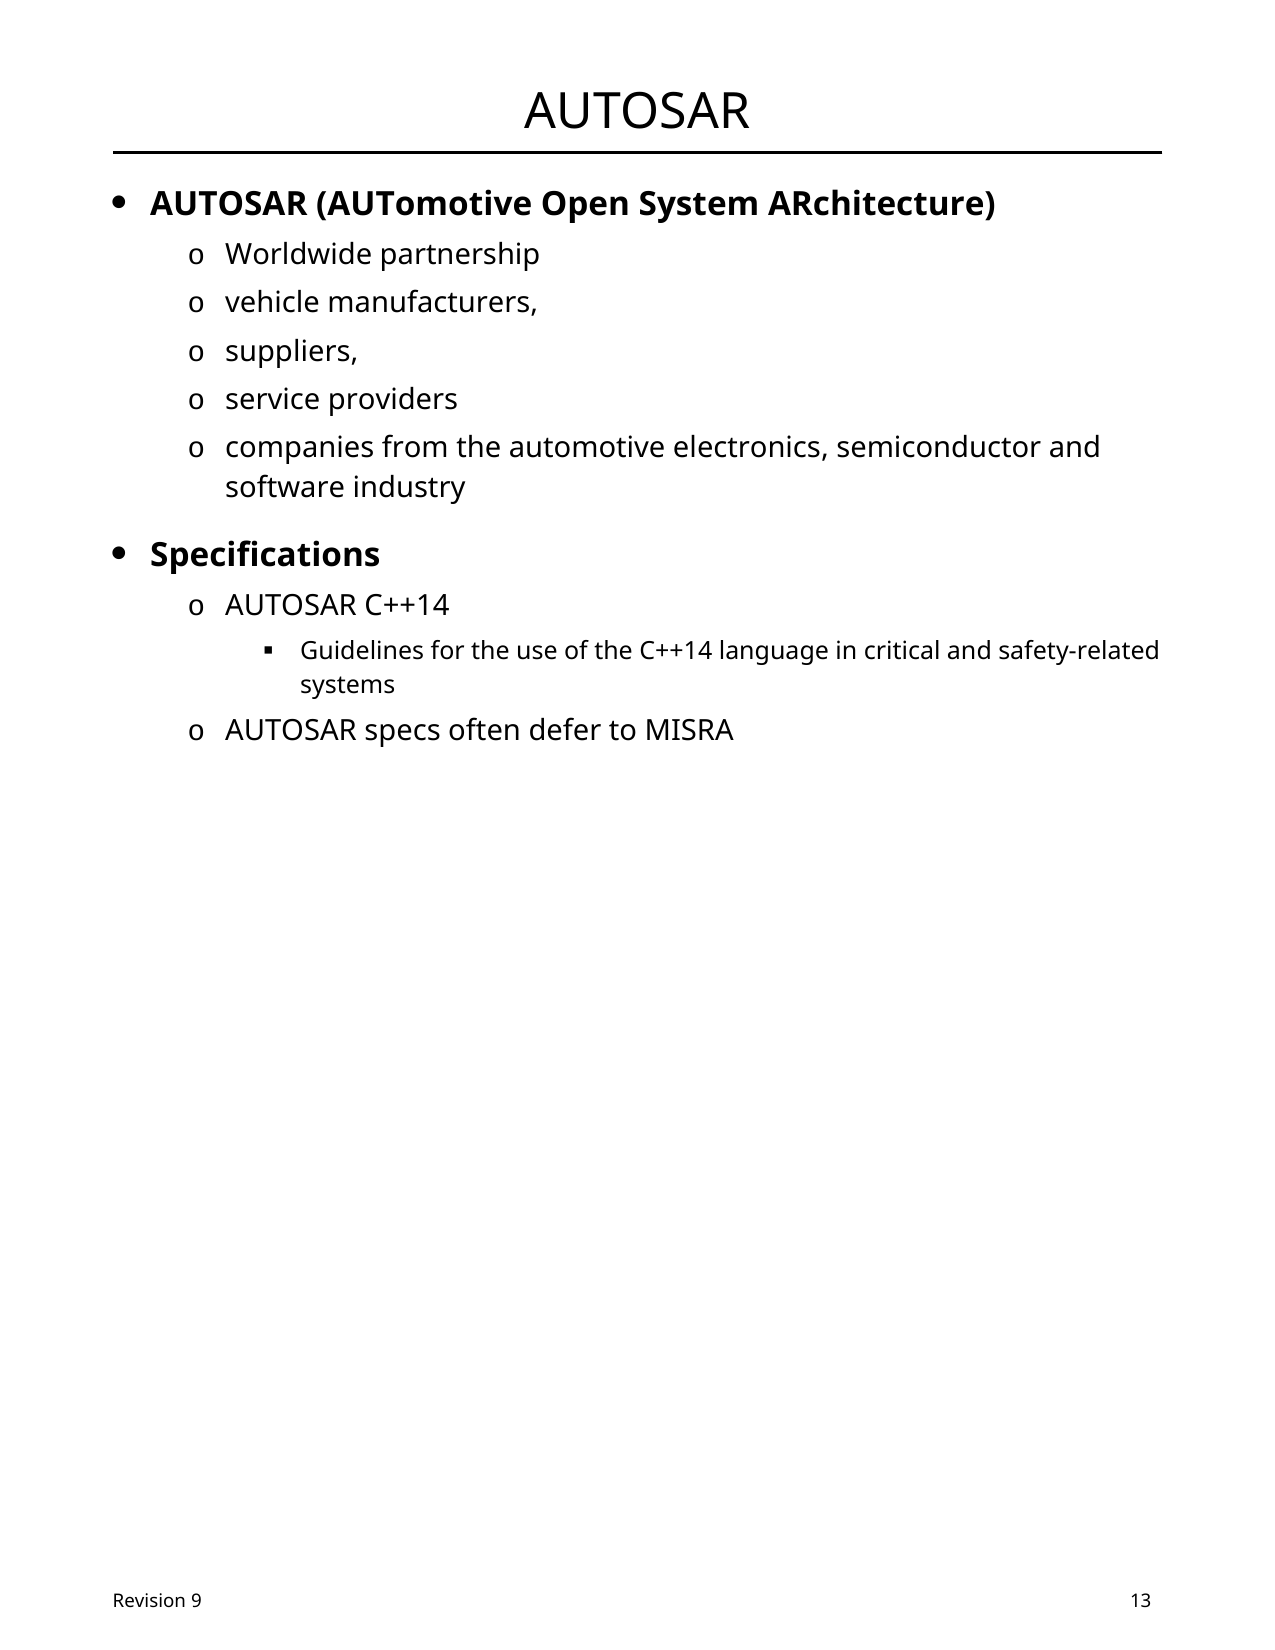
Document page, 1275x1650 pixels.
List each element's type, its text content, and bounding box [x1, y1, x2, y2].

subtitle Guidelines for the use of the C++14 language in critical and safety-related systems [262, 633, 1162, 701]
subtitle vehicle manufacturers, [187, 282, 1162, 321]
subtitle AUTOSAR C++14 [187, 584, 1162, 624]
subtitle Specifications [112, 531, 1162, 576]
subtitle AUTOSAR [112, 75, 1162, 154]
subtitle Worldwide partnership [187, 233, 1162, 273]
subtitle service providers [187, 378, 1162, 418]
subtitle AUTOSAR specs often defer to MISRA [187, 709, 1162, 749]
subtitle suppliers, [187, 330, 1162, 370]
subtitle AUTOSAR (AUTomotive Open System ARchitecture) [112, 179, 1162, 225]
subtitle companies from the automotive electronics, semiconductor and software industry [187, 426, 1162, 506]
